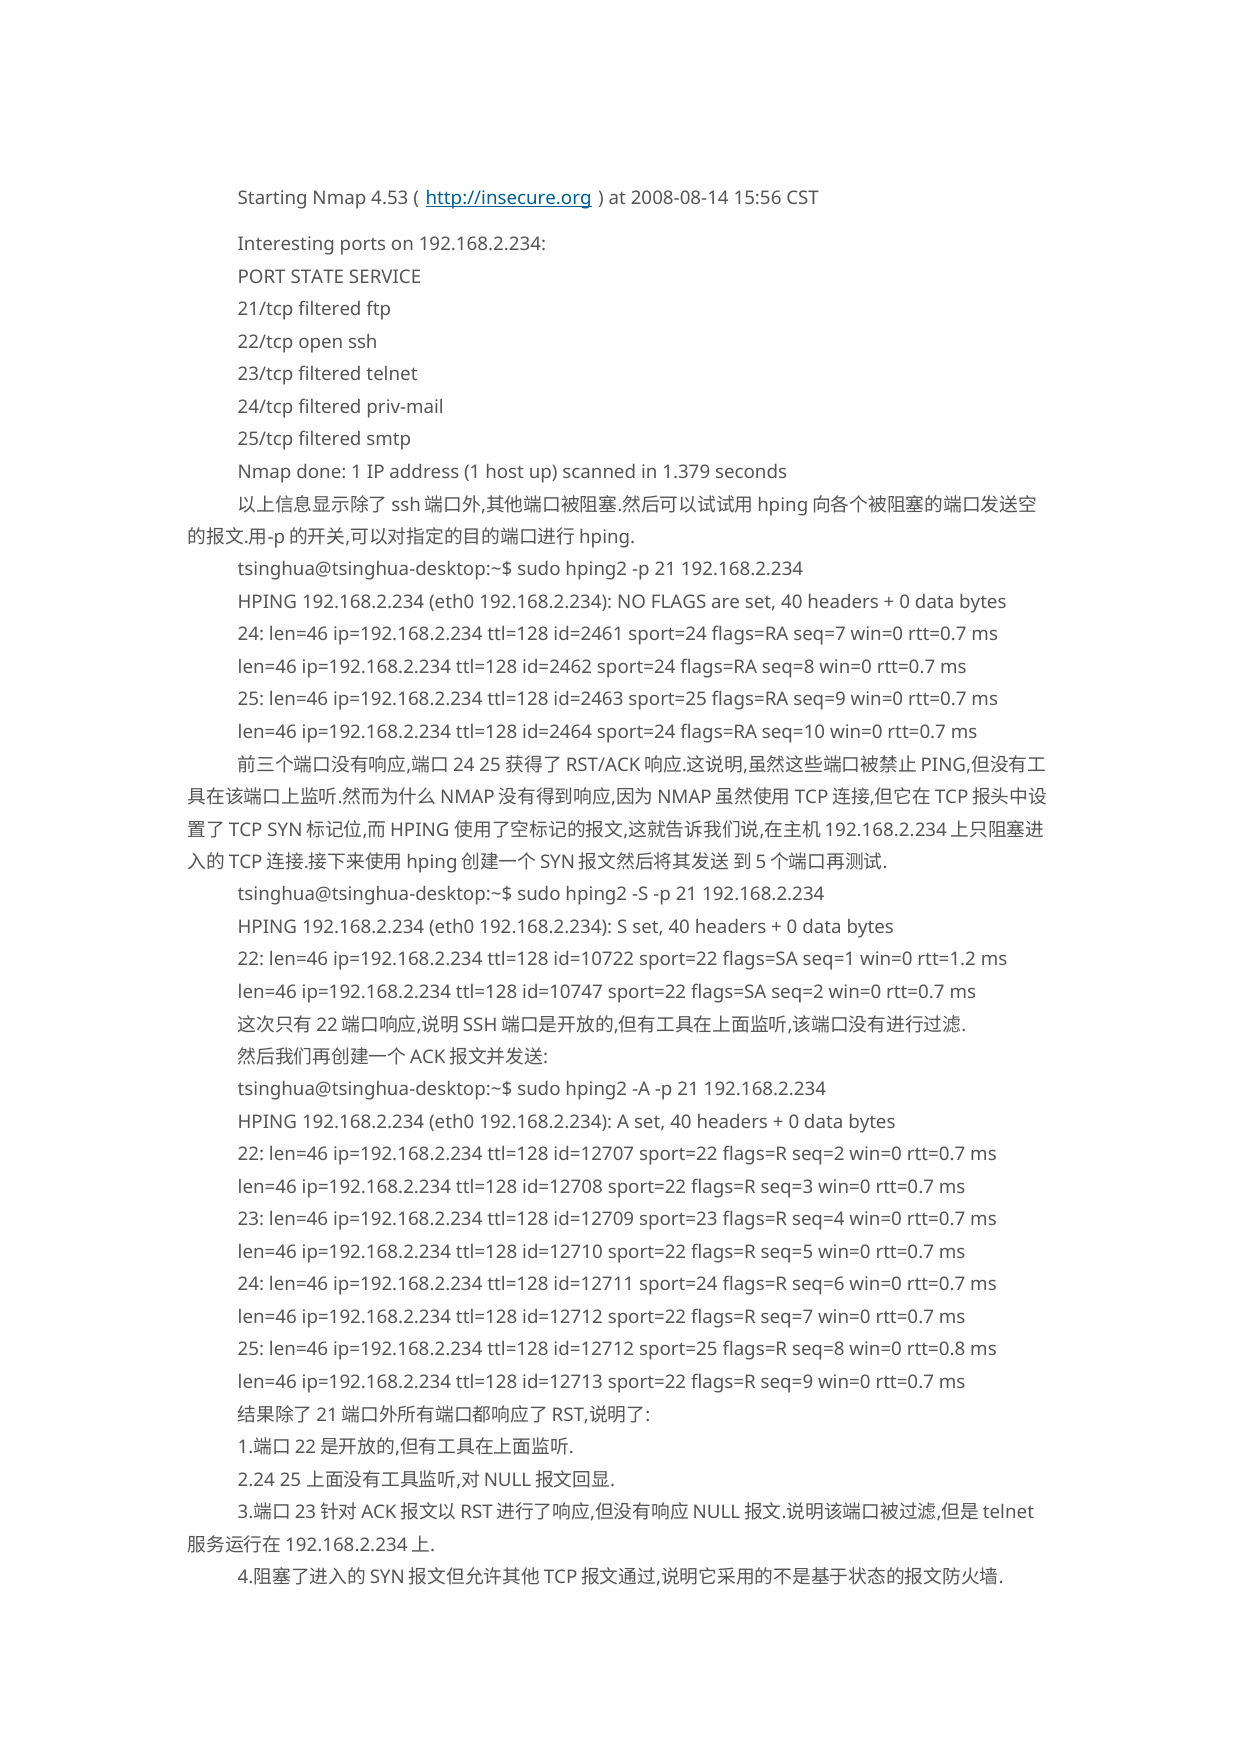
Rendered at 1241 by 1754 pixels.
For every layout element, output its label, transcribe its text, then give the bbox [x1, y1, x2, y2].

text len=46 ip=192.168.2.234 ttl=128 id=2464 sport=24 flags=RA seq=10 win=0 rtt=0.7 ms [187, 714, 1053, 747]
text tsinghua@tsinghua-desktop:~$ sudo hping2 -A -p 21 192.168.2.234 [187, 1072, 1053, 1104]
text tsinghua@tsinghua-desktop:~$ sudo hping2 -p 21 192.168.2.234 [187, 552, 1053, 584]
text Nmap done: 1 IP address (1 host up) scanned in 1.379 seconds [187, 454, 1053, 487]
text 21/tcp filtered ftp [187, 292, 1053, 324]
text 23: len=46 ip=192.168.2.234 ttl=128 id=12709 sport=23 flags=R seq=4 win=0 rtt=0.7 ms [187, 1202, 1053, 1234]
text Starting Nmap 4.53 ( http://insecure.org ) at 2008-08-14 15:56 CST [187, 162, 1053, 227]
text 以上信息显示除了ssh端口外,其他端口被阻塞.然后可以试试用hping向各个被阻塞的端口发送空的报文.用-p的开关,可以对指定的目的端口进行hping. [187, 487, 1053, 552]
text PORT STATE SERVICE [187, 259, 1053, 292]
text len=46 ip=192.168.2.234 ttl=128 id=12710 sport=22 flags=R seq=5 win=0 rtt=0.7 ms [187, 1234, 1053, 1267]
text len=46 ip=192.168.2.234 ttl=128 id=10747 sport=22 flags=SA seq=2 win=0 rtt=0.7 ms [187, 974, 1053, 1007]
text len=46 ip=192.168.2.234 ttl=128 id=12708 sport=22 flags=R seq=3 win=0 rtt=0.7 ms [187, 1169, 1053, 1202]
text 结果除了21端口外所有端口都响应了RST,说明了: [187, 1397, 1053, 1429]
text 22: len=46 ip=192.168.2.234 ttl=128 id=10722 sport=22 flags=SA seq=1 win=0 rtt=1.2 ms [187, 942, 1053, 974]
text 22/tcp open ssh [187, 324, 1053, 357]
text 然后我们再创建一个ACK报文并发送: [187, 1039, 1053, 1072]
text 22: len=46 ip=192.168.2.234 ttl=128 id=12707 sport=22 flags=R seq=2 win=0 rtt=0.7 ms [187, 1137, 1053, 1169]
text 2.24 25 上面没有工具监听,对NULL报文回显. [187, 1462, 1053, 1494]
text 3.端口23针对ACK报文以RST进行了响应,但没有响应NULL报文.说明该端口被过滤,但是telnet服务运行在192.168.2.234上. [187, 1494, 1053, 1559]
text 24/tcp filtered priv-mail [187, 389, 1053, 422]
text 25: len=46 ip=192.168.2.234 ttl=128 id=2463 sport=25 flags=RA seq=9 win=0 rtt=0.7 ms [187, 682, 1053, 714]
text 25: len=46 ip=192.168.2.234 ttl=128 id=12712 sport=25 flags=R seq=8 win=0 rtt=0.8 ms [187, 1332, 1053, 1364]
text len=46 ip=192.168.2.234 ttl=128 id=12712 sport=22 flags=R seq=7 win=0 rtt=0.7 ms [187, 1299, 1053, 1332]
text 4.阻塞了进入的SYN报文但允许其他TCP报文通过,说明它采用的不是基于状态的报文防火墙. [187, 1559, 1053, 1592]
text HPING 192.168.2.234 (eth0 192.168.2.234): S set, 40 headers + 0 data bytes [187, 909, 1053, 942]
text 这次只有22端口响应,说明SSH端口是开放的,但有工具在上面监听,该端口没有进行过滤. [187, 1007, 1053, 1039]
text HPING 192.168.2.234 (eth0 192.168.2.234): NO FLAGS are set, 40 headers + 0 data bytes [187, 584, 1053, 617]
text len=46 ip=192.168.2.234 ttl=128 id=2462 sport=24 flags=RA seq=8 win=0 rtt=0.7 ms [187, 649, 1053, 682]
text 23/tcp filtered telnet [187, 357, 1053, 389]
text len=46 ip=192.168.2.234 ttl=128 id=12713 sport=22 flags=R seq=9 win=0 rtt=0.7 ms [187, 1364, 1053, 1397]
text 25/tcp filtered smtp [187, 422, 1053, 454]
text 24: len=46 ip=192.168.2.234 ttl=128 id=2461 sport=24 flags=RA seq=7 win=0 rtt=0.7 ms [187, 617, 1053, 649]
text 1.端口22是开放的,但有工具在上面监听. [187, 1429, 1053, 1462]
text 24: len=46 ip=192.168.2.234 ttl=128 id=12711 sport=24 flags=R seq=6 win=0 rtt=0.7 ms [187, 1267, 1053, 1299]
text HPING 192.168.2.234 (eth0 192.168.2.234): A set, 40 headers + 0 data bytes [187, 1104, 1053, 1137]
text tsinghua@tsinghua-desktop:~$ sudo hping2 -S -p 21 192.168.2.234 [187, 877, 1053, 909]
text 前三个端口没有响应,端口 24 25 获得了RST/ACK响应.这说明,虽然这些端口被禁止PING,但没有工具在该端口上监听.然而为什么NMAP没有得到响应,因为NMAP虽然使用 TCP连接,但它在TCP报头中设置了TCP SYN标记位,而HPING 使用了空标记的报文,这就告诉我们说,在主机192.168.2.234上只阻塞进入的TCP连接.接下来使用hping创建一个SYN报文然后将其发送 到5个端口再测试. [187, 747, 1053, 877]
text Interesting ports on 192.168.2.234: [187, 227, 1053, 259]
